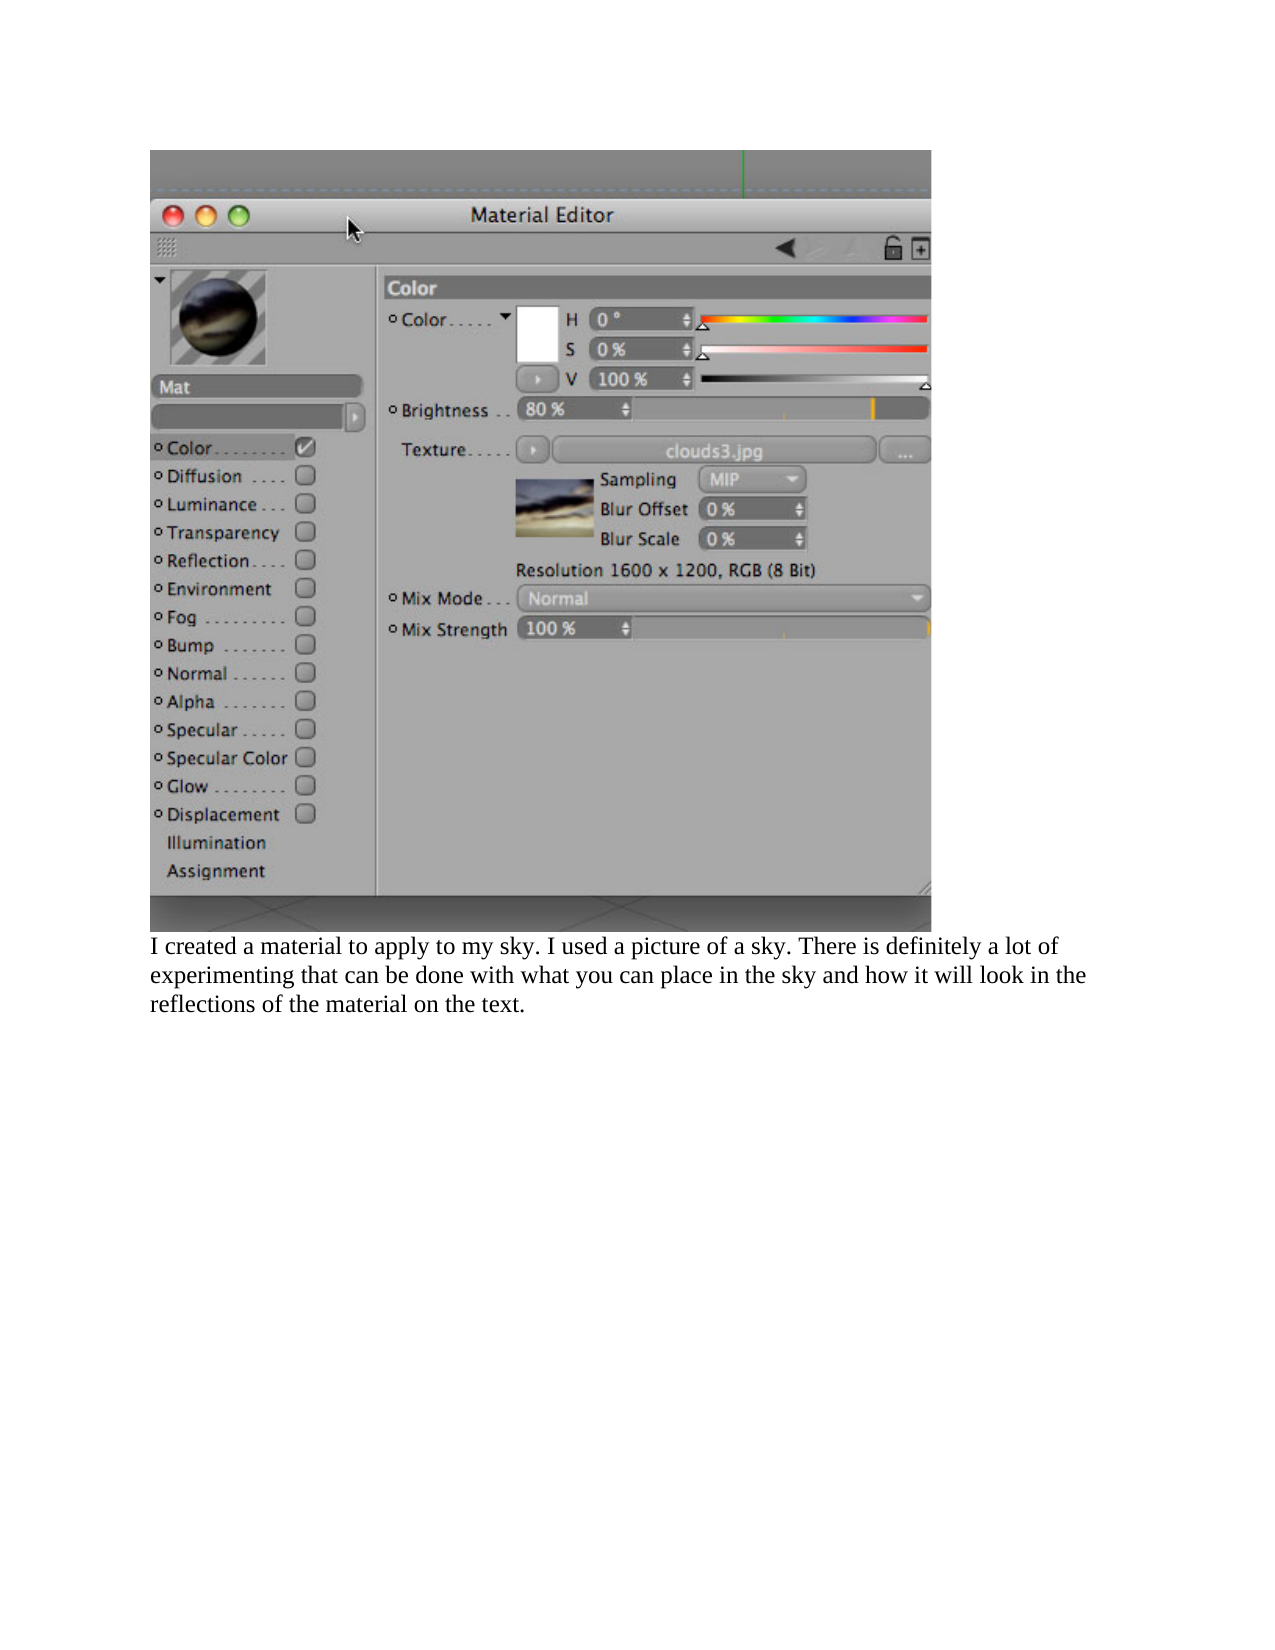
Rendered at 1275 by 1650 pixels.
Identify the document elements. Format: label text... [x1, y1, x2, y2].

picture [150, 150, 932, 932]
